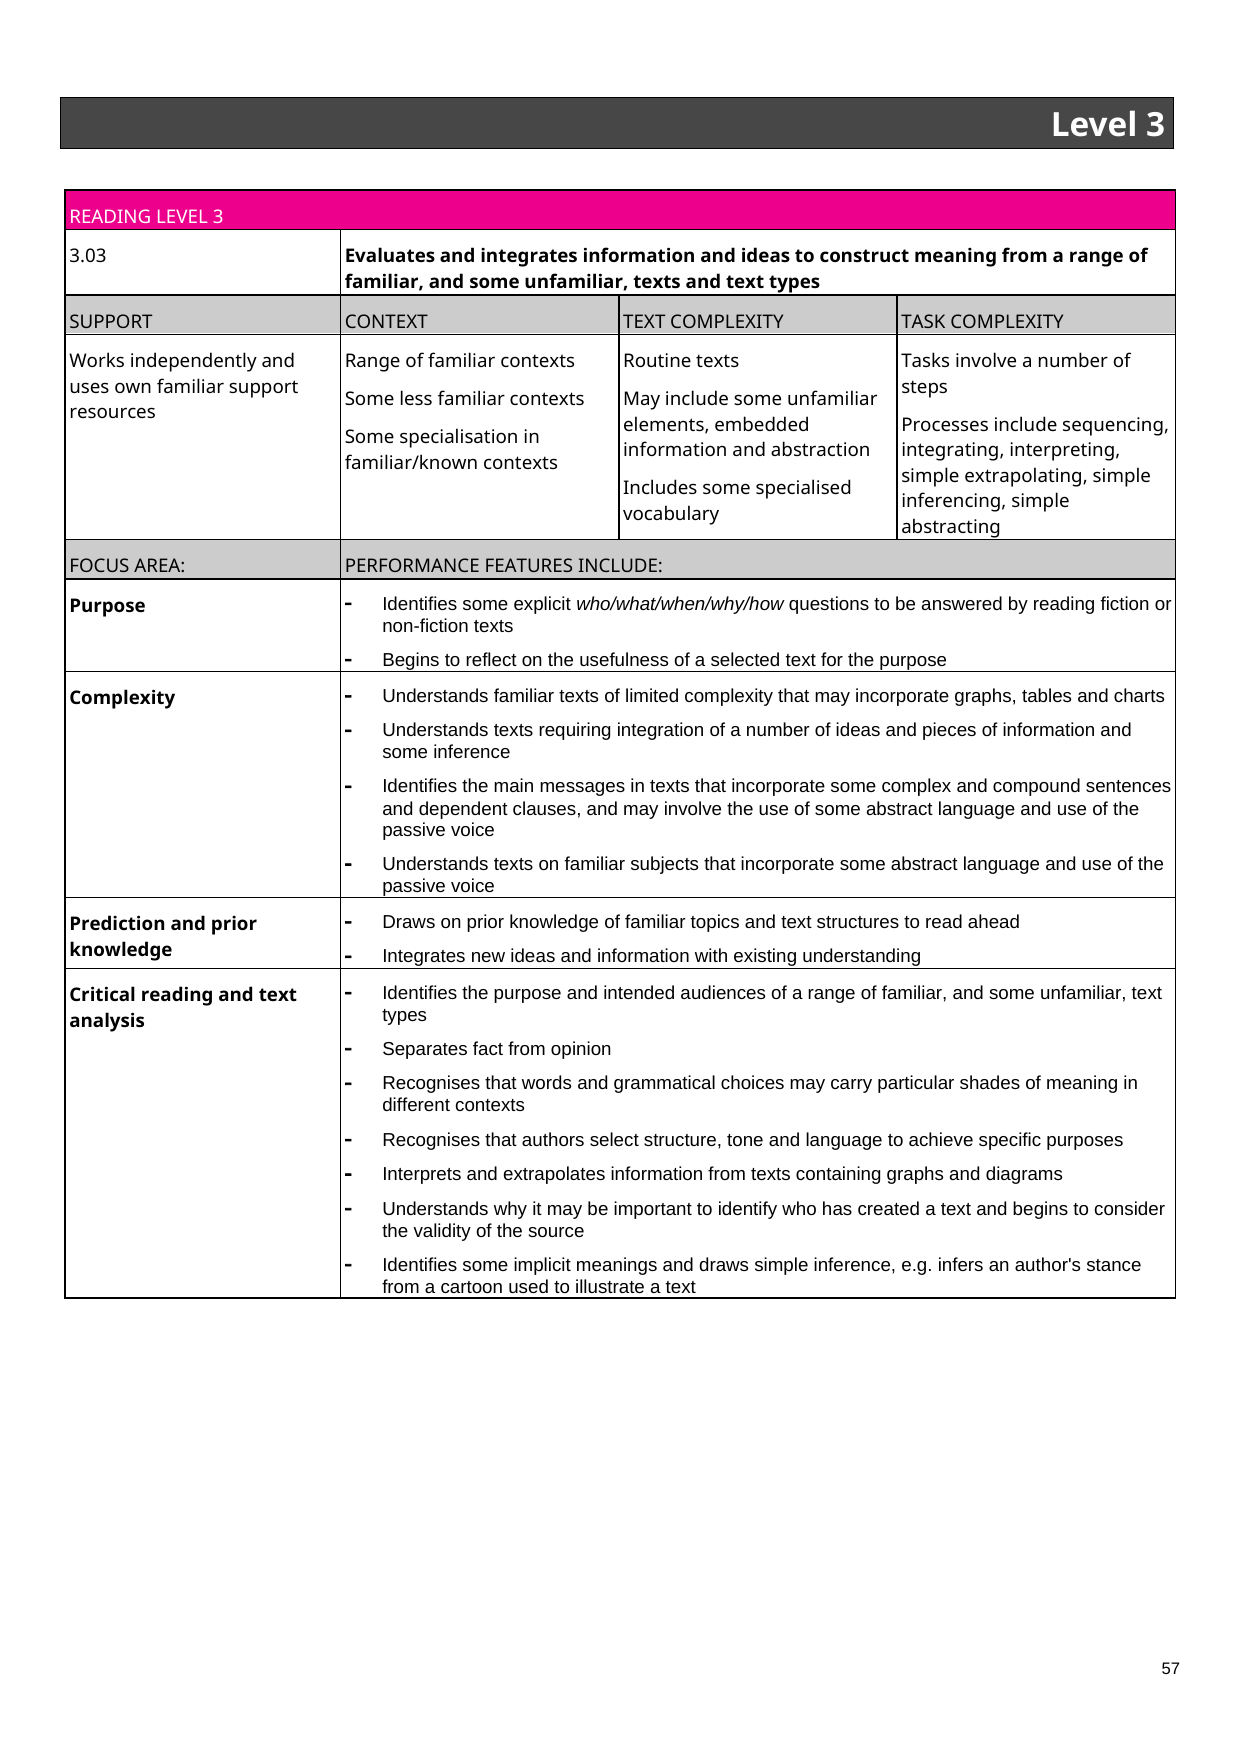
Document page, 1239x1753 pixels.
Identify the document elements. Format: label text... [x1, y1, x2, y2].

table_cell Identifies some explicit who/what/when/why/how questions to be answered by reading fiction or non-fiction texts Begins to reflect on the usefulness of a selected text for the purpose [341, 580, 1175, 671]
table_cell Range of familiar contexts Some less familiar contexts Some specialisation in familiar/known contexts [341, 335, 618, 539]
table_cell TEXT COMPLEXITY [620, 296, 896, 333]
table_cell SUPPORT [66, 296, 340, 333]
table_cell Purpose [66, 580, 340, 671]
table_cell TASK COMPLEXITY [898, 296, 1175, 333]
subtitle Level 3 [61, 98, 1173, 148]
table_header READING LEVEL 3 [66, 191, 1175, 229]
table_cell CONTEXT [341, 296, 618, 333]
table_cell Routine texts May include some unfamiliar elements, embedded information and abstraction Includes some specialised vocabulary [620, 335, 896, 539]
table_cell Identifies the purpose and intended audiences of a range of familiar, and some unfamiliar, text types Separates fact from opinion Recognises that words and grammatical choices may carry particular shades of meaning in different contexts Recognises that authors select structure, tone and language to achieve specific purposes Interprets and extrapolates information from texts containing graphs and diagrams Understands why it may be important to identify who has created a text and begins to consider the validity of the source Identifies some implicit meanings and draws simple inference, e.g. infers an author's stance from a cartoon used to illustrate a text [341, 969, 1175, 1297]
table_cell Draws on prior knowledge of familiar topics and text structures to read ahead Integrates new ideas and information with existing understanding [341, 898, 1175, 967]
table_cell Tasks involve a number of steps Processes include sequencing, integrating, interpreting, simple extrapolating, simple inferencing, simple abstracting [898, 335, 1175, 539]
table_cell 3.03 [66, 230, 340, 294]
table_cell Complexity [66, 672, 340, 897]
table_cell Evaluates and integrates information and ideas to construct meaning from a range of familiar, and some unfamiliar, texts and text types [341, 230, 1175, 294]
table_cell FOCUS AREA: [66, 540, 340, 578]
table_cell Works independently and uses own familiar support resources [66, 335, 340, 539]
table_cell Critical reading and text analysis [66, 969, 340, 1297]
table_cell Understands familiar texts of limited complexity that may incorporate graphs, tables and charts Understands texts requiring integration of a number of ideas and pieces of information and some inference Identifies the main messages in texts that incorporate some complex and compound sentences and dependent clauses, and may involve the use of some abstract language and use of the passive voice Understands texts on familiar subjects that incorporate some abstract language and use of the passive voice [341, 672, 1175, 897]
table_cell Prediction and prior knowledge [66, 898, 340, 967]
table_cell PERFORMANCE FEATURES INCLUDE: [341, 540, 1175, 578]
